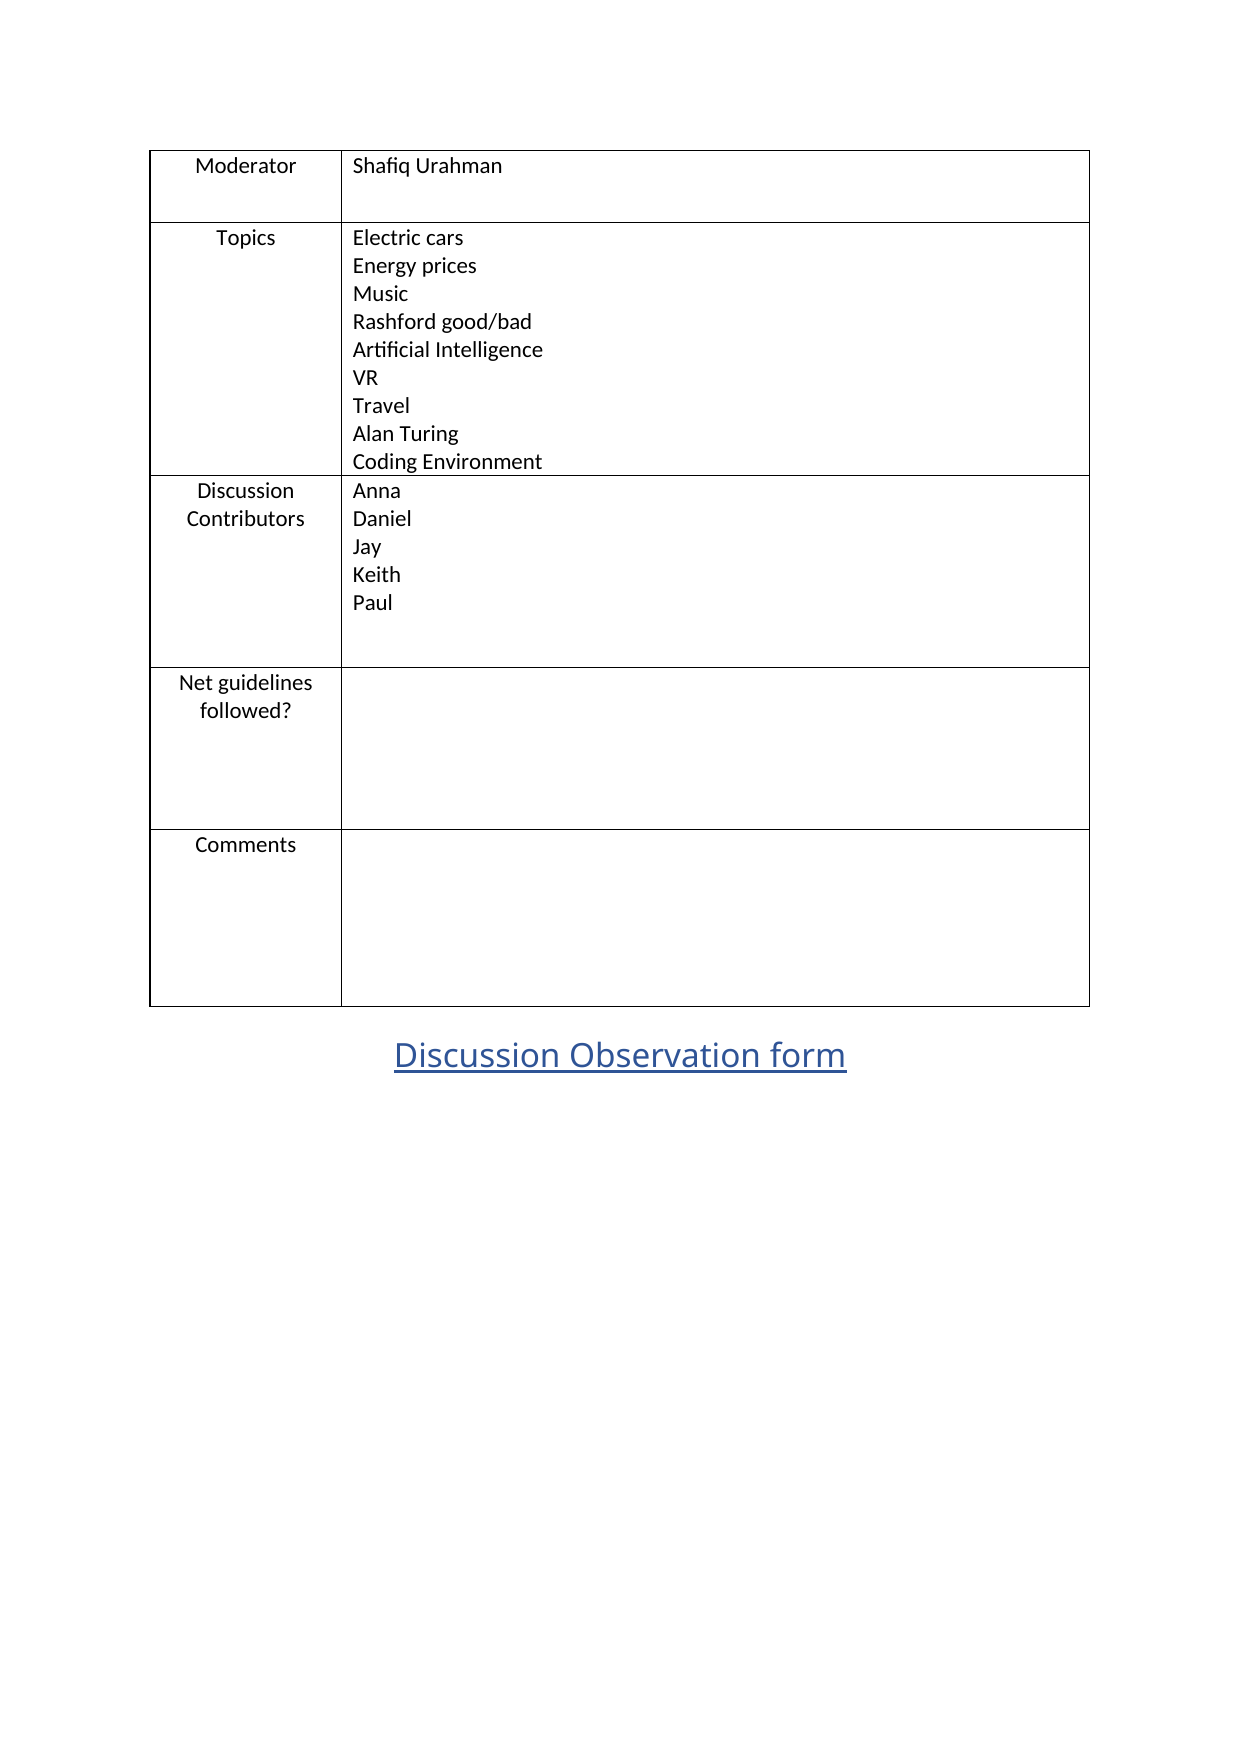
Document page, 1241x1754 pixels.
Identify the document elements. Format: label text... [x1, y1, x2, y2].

table_cell Topics [151, 223, 341, 475]
table_header Shafiq Urahman [342, 151, 1089, 222]
table_cell [342, 668, 1089, 829]
table_cell Anna Daniel Jay Keith Paul [342, 476, 1089, 667]
table_cell Electric cars Energy prices Music Rashford good/bad Artificial Intelligence VR Travel Alan Turing Coding Environment [342, 223, 1089, 475]
table_cell Net guidelines followed? [151, 668, 341, 829]
subtitle Discussion Observation form [150, 1032, 1090, 1077]
table_cell Discussion Contributors [151, 476, 341, 667]
table_cell Comments [151, 830, 341, 1006]
table_cell [342, 830, 1089, 1006]
table_header Moderator [151, 151, 341, 222]
